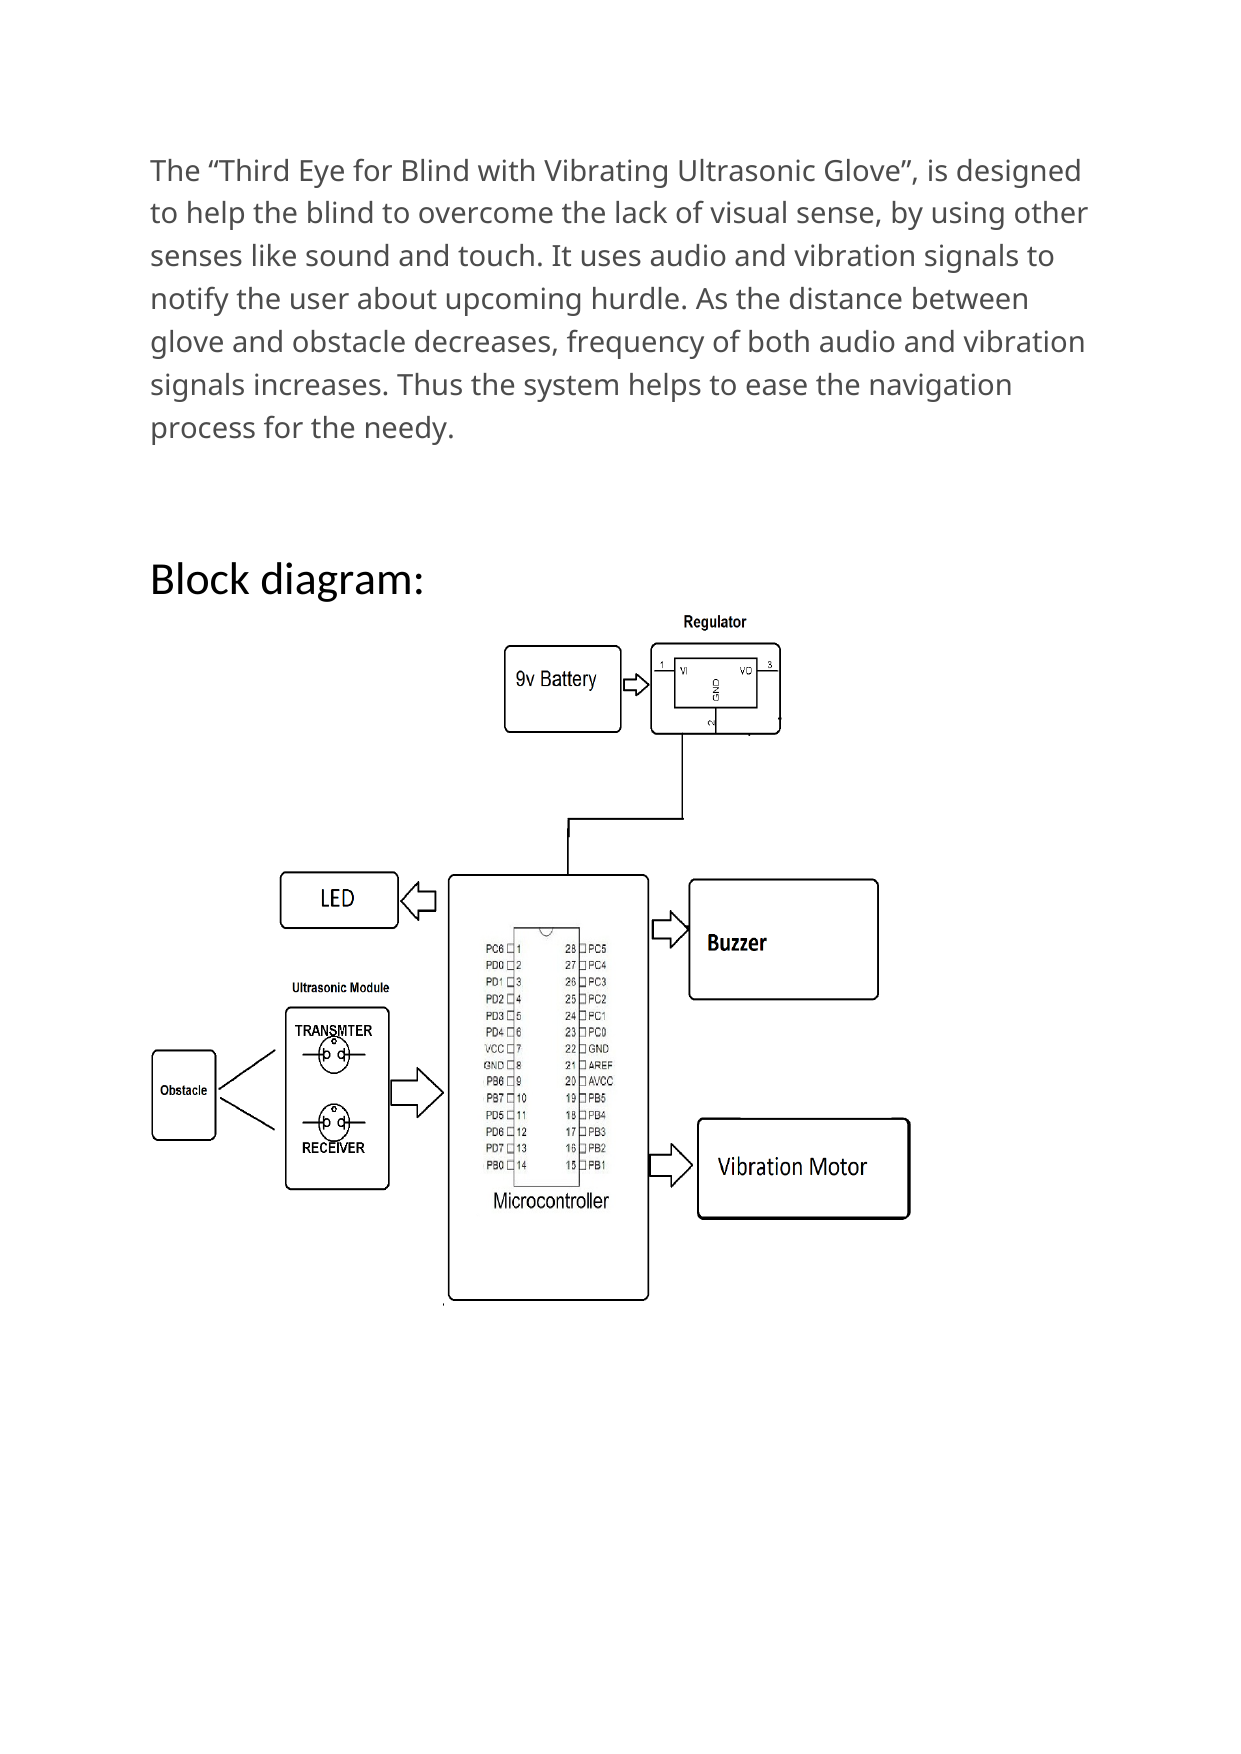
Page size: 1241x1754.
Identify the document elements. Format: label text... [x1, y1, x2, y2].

picture [150, 608, 932, 1411]
text The “Third Eye for Blind with Vibrating Ultrasonic Glove”, is designed to help the blind to overcome the lack of visual sense, by using other senses like sound and touch. It uses audio and vibration signals to notify the user about upcoming hurdle. As the distance between glove and obstacle decreases, frequency of both audio and vibration signals increases. Thus the system helps to ease the navigation process for the needy. [150, 150, 1090, 447]
